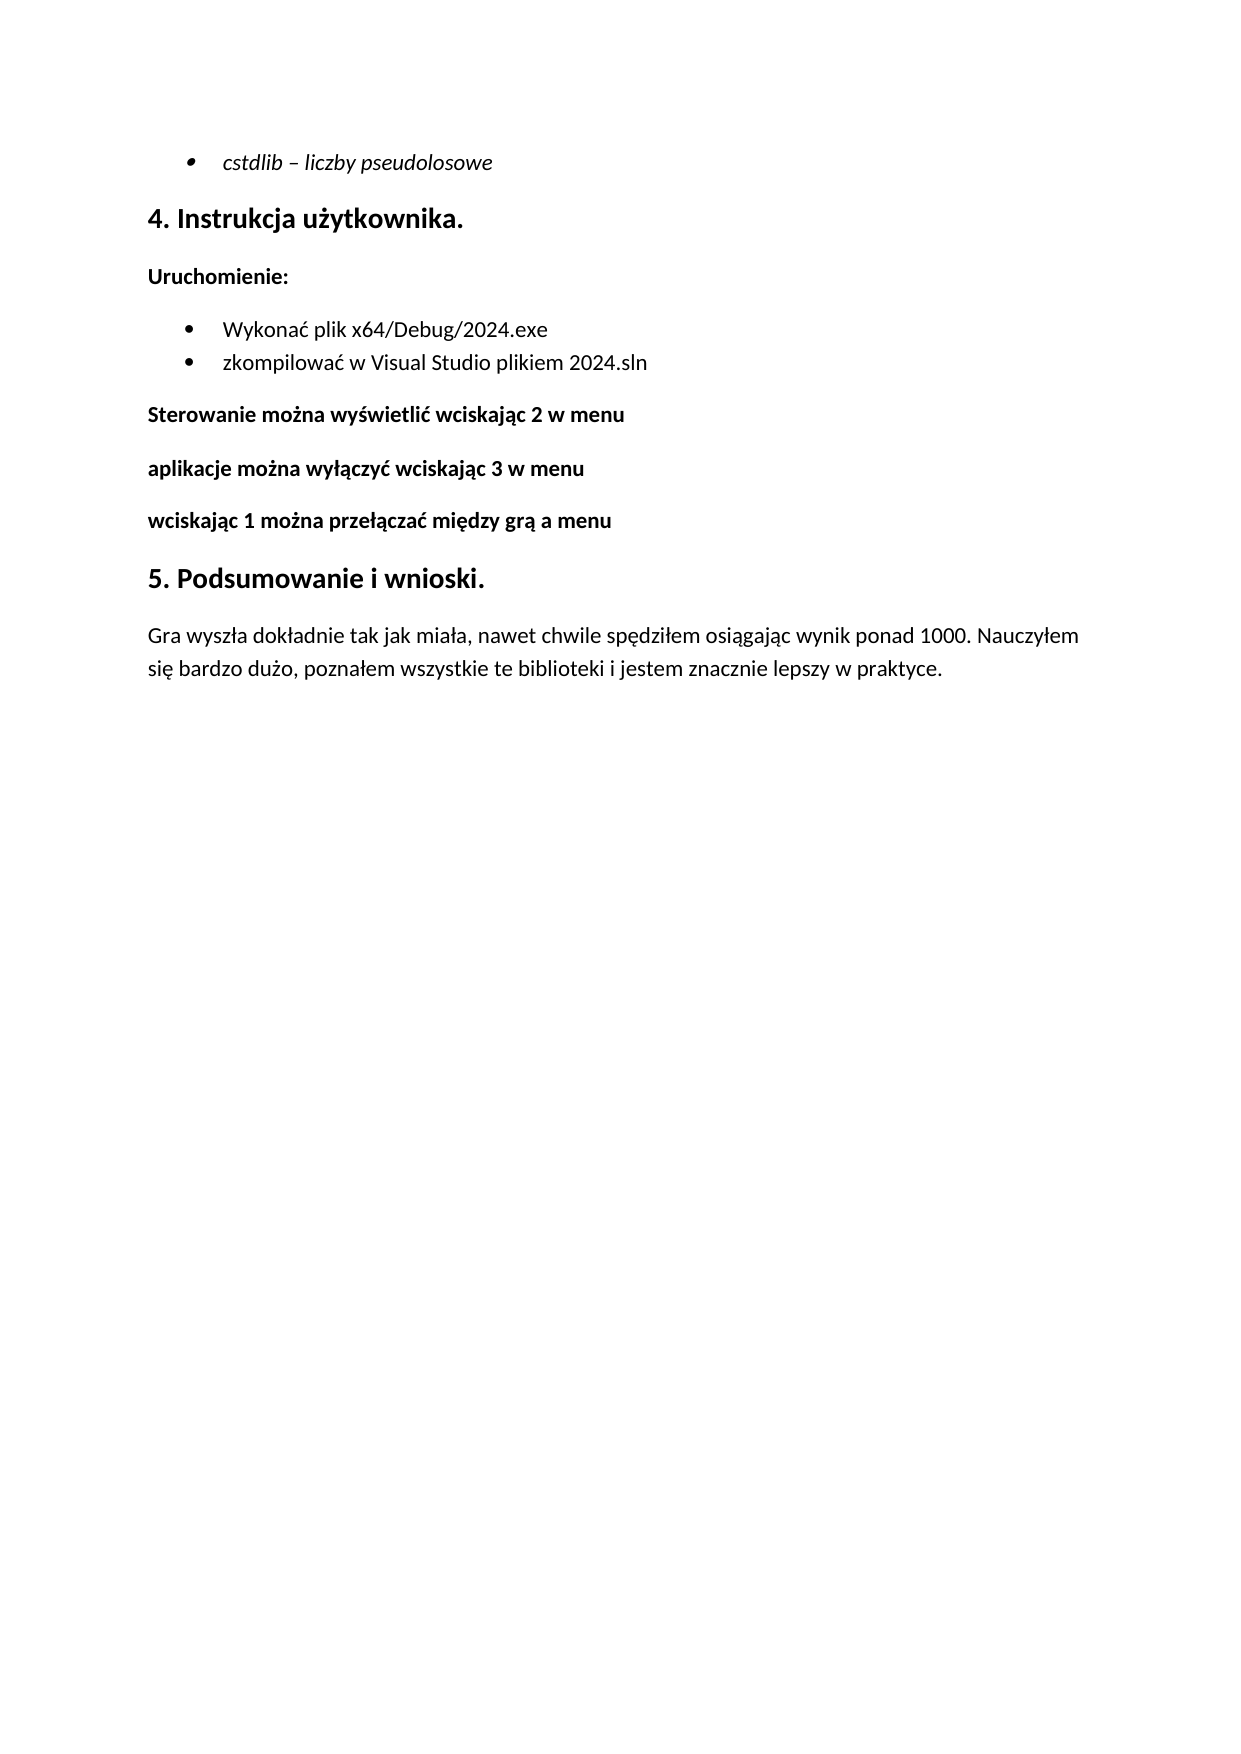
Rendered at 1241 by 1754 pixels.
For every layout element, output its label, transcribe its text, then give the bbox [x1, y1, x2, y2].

text Sterowanie można wyświetlić wciskając 2 w menu [148, 401, 1093, 429]
text 4. Instrukcja użytkownika. [148, 201, 1093, 236]
text wciskając 1 można przełączać między grą a menu [148, 507, 1093, 535]
text Uruchomienie: [148, 262, 1093, 290]
list cstdlib – liczby pseudolosowe [185, 148, 1093, 176]
text Gra wyszła dokładnie tak jak miała, nawet chwile spędziłem osiągając wynik ponad 1000. Nauczyłem się bardzo dużo, poznałem wszystkie te biblioteki i jestem znacznie lepszy w praktyce. [148, 621, 1093, 682]
list zkompilować w Visual Studio plikiem 2024.sln [185, 348, 1093, 376]
list Wykonać plik x64/Debug/2024.exe [185, 315, 1093, 343]
text aplikacje można wyłączyć wciskając 3 w menu [148, 454, 1093, 482]
text 5. Podsumowanie i wnioski. [148, 560, 1093, 595]
